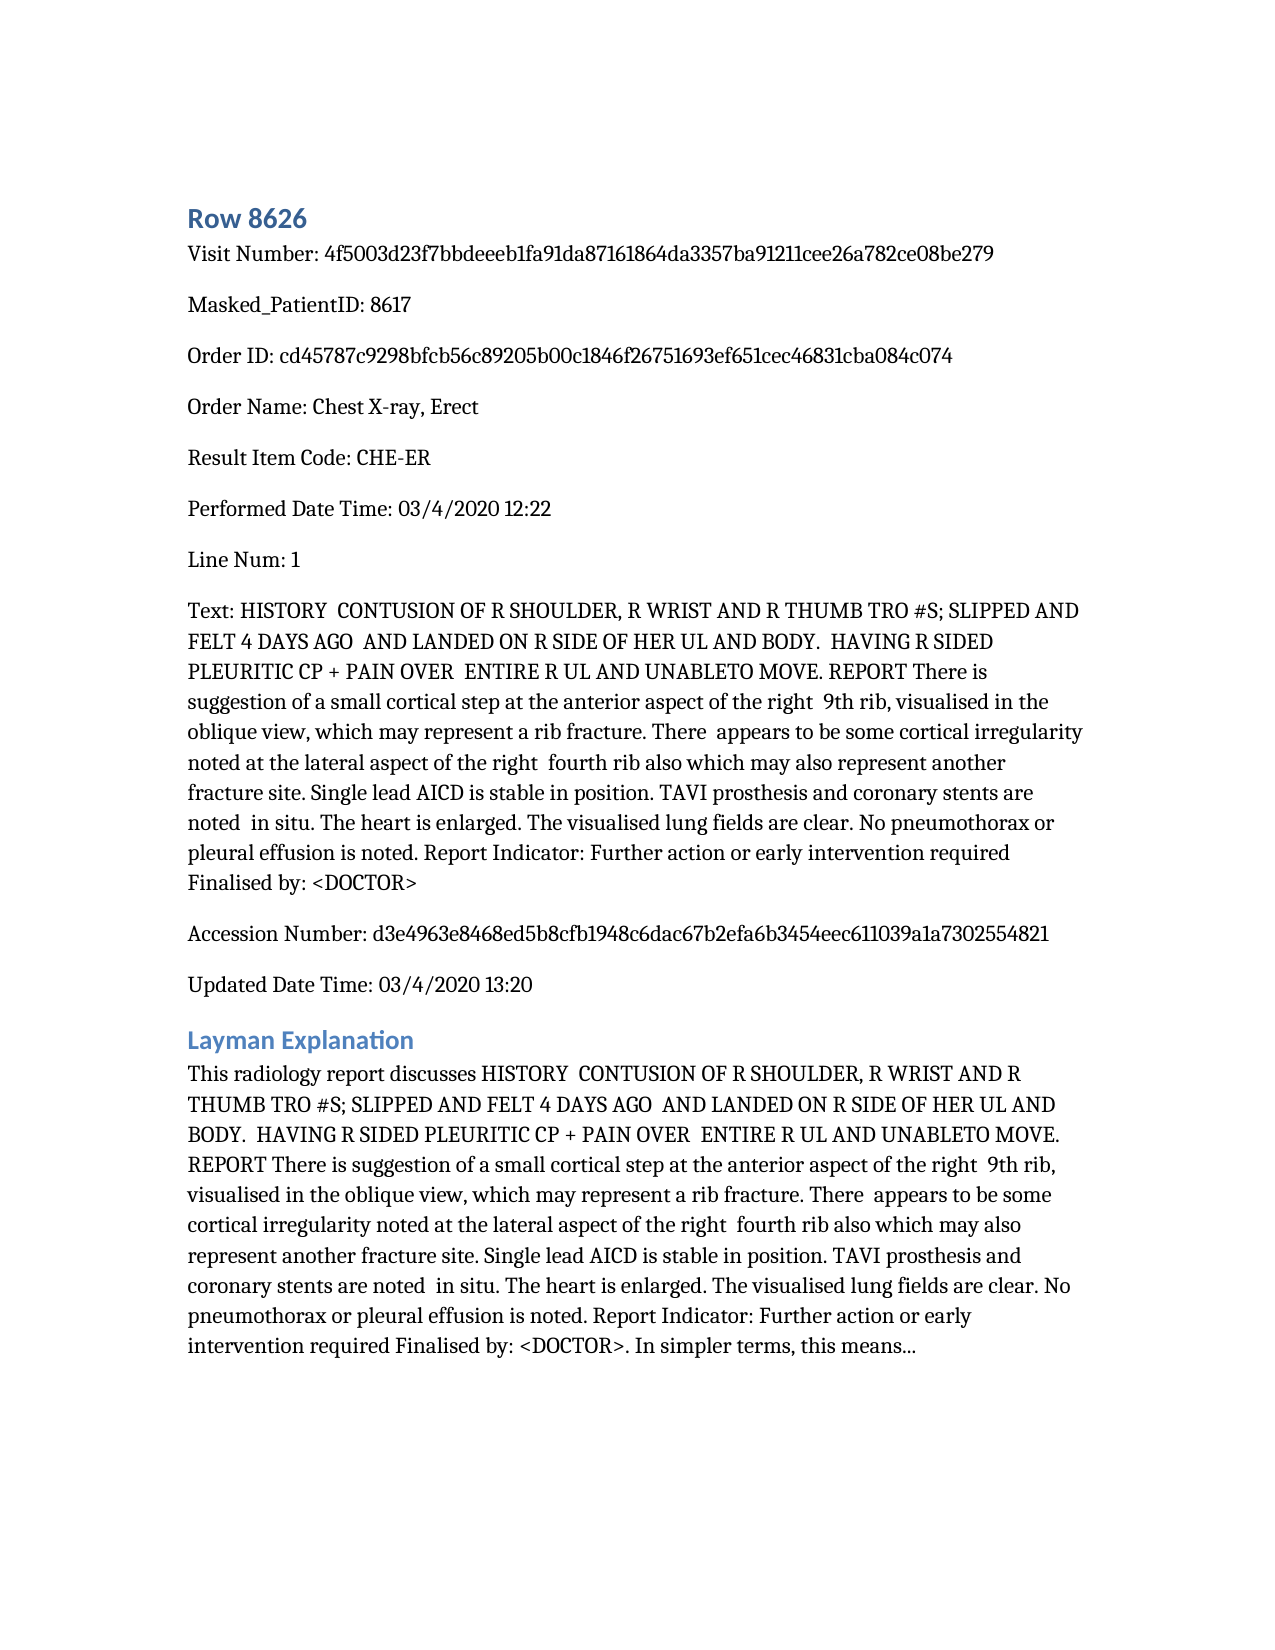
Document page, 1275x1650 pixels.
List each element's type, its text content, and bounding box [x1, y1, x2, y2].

text Masked_PatientID: 8617 [187, 292, 1087, 318]
text Text: HISTORY CONTUSION OF R SHOULDER, R WRIST AND R THUMB TRO #S; SLIPPED AND FELT 4 DAYS AGO AND LANDED ON R SIDE OF HER UL AND BODY. HAVING R SIDED PLEURITIC CP + PAIN OVER ENTIRE R UL AND UNABLETO MOVE. REPORT There is suggestion of a small cortical step at the anterior aspect of the right 9th rib, visualised in the oblique view, which may represent a rib fracture. There appears to be some cortical irregularity noted at the lateral aspect of the right fourth rib also which may also represent another fracture site. Single lead AICD is stable in position. TAVI prosthesis and coronary stents are noted in situ. The heart is enlarged. The visualised lung fields are clear. No pneumothorax or pleural effusion is noted. Report Indicator: Further action or early intervention required Finalised by: <DOCTOR> [187, 598, 1087, 896]
text Order Name: Chest X-ray, Erect [187, 394, 1087, 420]
text Accession Number: d3e4963e8468ed5b8cfb1948c6dac67b2efa6b3454eec611039a1a7302554821 [187, 921, 1087, 947]
text This radiology report discusses HISTORY CONTUSION OF R SHOULDER, R WRIST AND R THUMB TRO #S; SLIPPED AND FELT 4 DAYS AGO AND LANDED ON R SIDE OF HER UL AND BODY. HAVING R SIDED PLEURITIC CP + PAIN OVER ENTIRE R UL AND UNABLETO MOVE. REPORT There is suggestion of a small cortical step at the anterior aspect of the right 9th rib, visualised in the oblique view, which may represent a rib fracture. There appears to be some cortical irregularity noted at the lateral aspect of the right fourth rib also which may also represent another fracture site. Single lead AICD is stable in position. TAVI prosthesis and coronary stents are noted in situ. The heart is enlarged. The visualised lung fields are clear. No pneumothorax or pleural effusion is noted. Report Indicator: Further action or early intervention required Finalised by: <DOCTOR>. In simpler terms, this means... [187, 1061, 1087, 1359]
text Updated Date Time: 03/4/2020 13:20 [187, 972, 1087, 998]
subtitle Layman Explanation [187, 1023, 1087, 1056]
text Visit Number: 4f5003d23f7bbdeeeb1fa91da87161864da3357ba91211cee26a782ce08be279 [187, 241, 1087, 267]
subtitle Row 8626 [187, 200, 1087, 236]
text Order ID: cd45787c9298bfcb56c89205b00c1846f26751693ef651cec46831cba084c074 [187, 343, 1087, 369]
text Line Num: 1 [187, 547, 1087, 573]
text Performed Date Time: 03/4/2020 12:22 [187, 496, 1087, 522]
text Result Item Code: CHE-ER [187, 445, 1087, 471]
